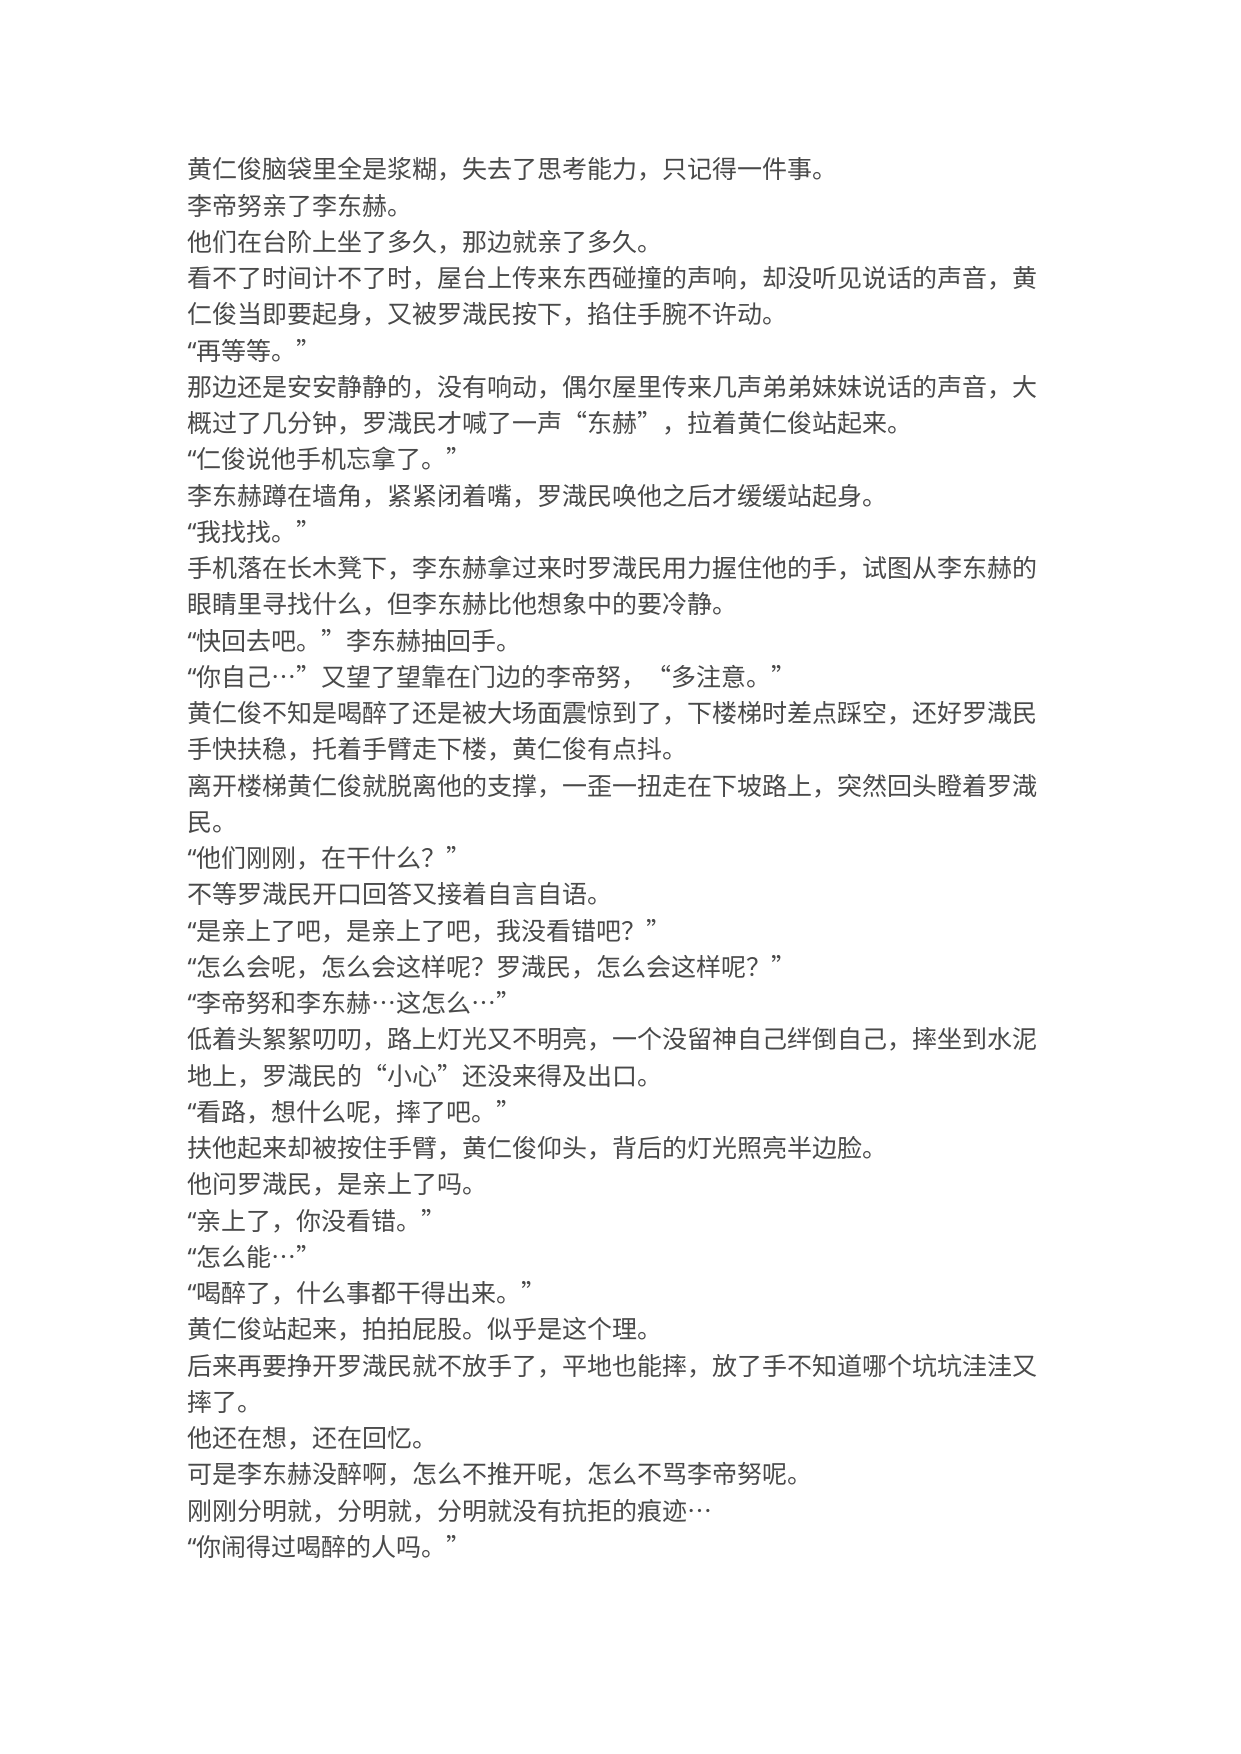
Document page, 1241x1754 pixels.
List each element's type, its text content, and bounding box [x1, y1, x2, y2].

text “仁俊说他手机忘拿了。” [187, 440, 1053, 476]
text 李东赫蹲在墙角，紧紧闭着嘴，罗渽民唤他之后才缓缓站起身。 [187, 476, 1053, 512]
text “再等等。” [187, 331, 1053, 367]
text “我找找。” [187, 512, 1053, 549]
text 不等罗渽民开口回答又接着自言自语。 [187, 875, 1053, 911]
text 刚刚分明就，分明就，分明就没有抗拒的痕迹… [187, 1491, 1053, 1527]
text “你自己…”又望了望靠在门边的李帝努，“多注意。” [187, 657, 1053, 694]
text “你闹得过喝醉的人吗。” [187, 1527, 1053, 1564]
text 后来再要挣开罗渽民就不放手了，平地也能摔，放了手不知道哪个坑坑洼洼又摔了。 [187, 1346, 1053, 1419]
text 手机落在长木凳下，李东赫拿过来时罗渽民用力握住他的手，试图从李东赫的眼睛里寻找什么，但李东赫比他想象中的要冷静。 [187, 549, 1053, 621]
text “亲上了，你没看错。” [187, 1201, 1053, 1237]
text 他们在台阶上坐了多久，那边就亲了多久。 [187, 222, 1053, 259]
text “他们刚刚，在干什么？” [187, 839, 1053, 875]
text 黄仁俊不知是喝醉了还是被大场面震惊到了，下楼梯时差点踩空，还好罗渽民手快扶稳，托着手臂走下楼，黄仁俊有点抖。 [187, 694, 1053, 766]
text “怎么会呢，怎么会这样呢？罗渽民，怎么会这样呢？” [187, 947, 1053, 984]
text 低着头絮絮叨叨，路上灯光又不明亮，一个没留神自己绊倒自己，摔坐到水泥地上，罗渽民的“小心”还没来得及出口。 [187, 1020, 1053, 1092]
text 那边还是安安静静的，没有响动，偶尔屋里传来几声弟弟妹妹说话的声音，大概过了几分钟，罗渽民才喊了一声“东赫”，拉着黄仁俊站起来。 [187, 367, 1053, 440]
text 黄仁俊站起来，拍拍屁股。似乎是这个理。 [187, 1310, 1053, 1346]
text “快回去吧。”李东赫抽回手。 [187, 621, 1053, 657]
text “喝醉了，什么事都干得出来。” [187, 1274, 1053, 1310]
text “看路，想什么呢，摔了吧。” [187, 1092, 1053, 1129]
text 看不了时间计不了时，屋台上传来东西碰撞的声响，却没听见说话的声音，黄仁俊当即要起身，又被罗渽民按下，掐住手腕不许动。 [187, 259, 1053, 331]
text 离开楼梯黄仁俊就脱离他的支撑，一歪一扭走在下坡路上，突然回头瞪着罗渽民。 [187, 766, 1053, 839]
text 他问罗渽民，是亲上了吗。 [187, 1165, 1053, 1201]
text “是亲上了吧，是亲上了吧，我没看错吧？” [187, 911, 1053, 947]
text 黄仁俊脑袋里全是浆糊，失去了思考能力，只记得一件事。 [187, 150, 1053, 186]
text 可是李东赫没醉啊，怎么不推开呢，怎么不骂李帝努呢。 [187, 1455, 1053, 1491]
text 李帝努亲了李东赫。 [187, 186, 1053, 222]
text “怎么能…” [187, 1237, 1053, 1274]
text 扶他起来却被按住手臂，黄仁俊仰头，背后的灯光照亮半边脸。 [187, 1129, 1053, 1165]
text “李帝努和李东赫…这怎么…” [187, 984, 1053, 1020]
text 他还在想，还在回忆。 [187, 1419, 1053, 1455]
